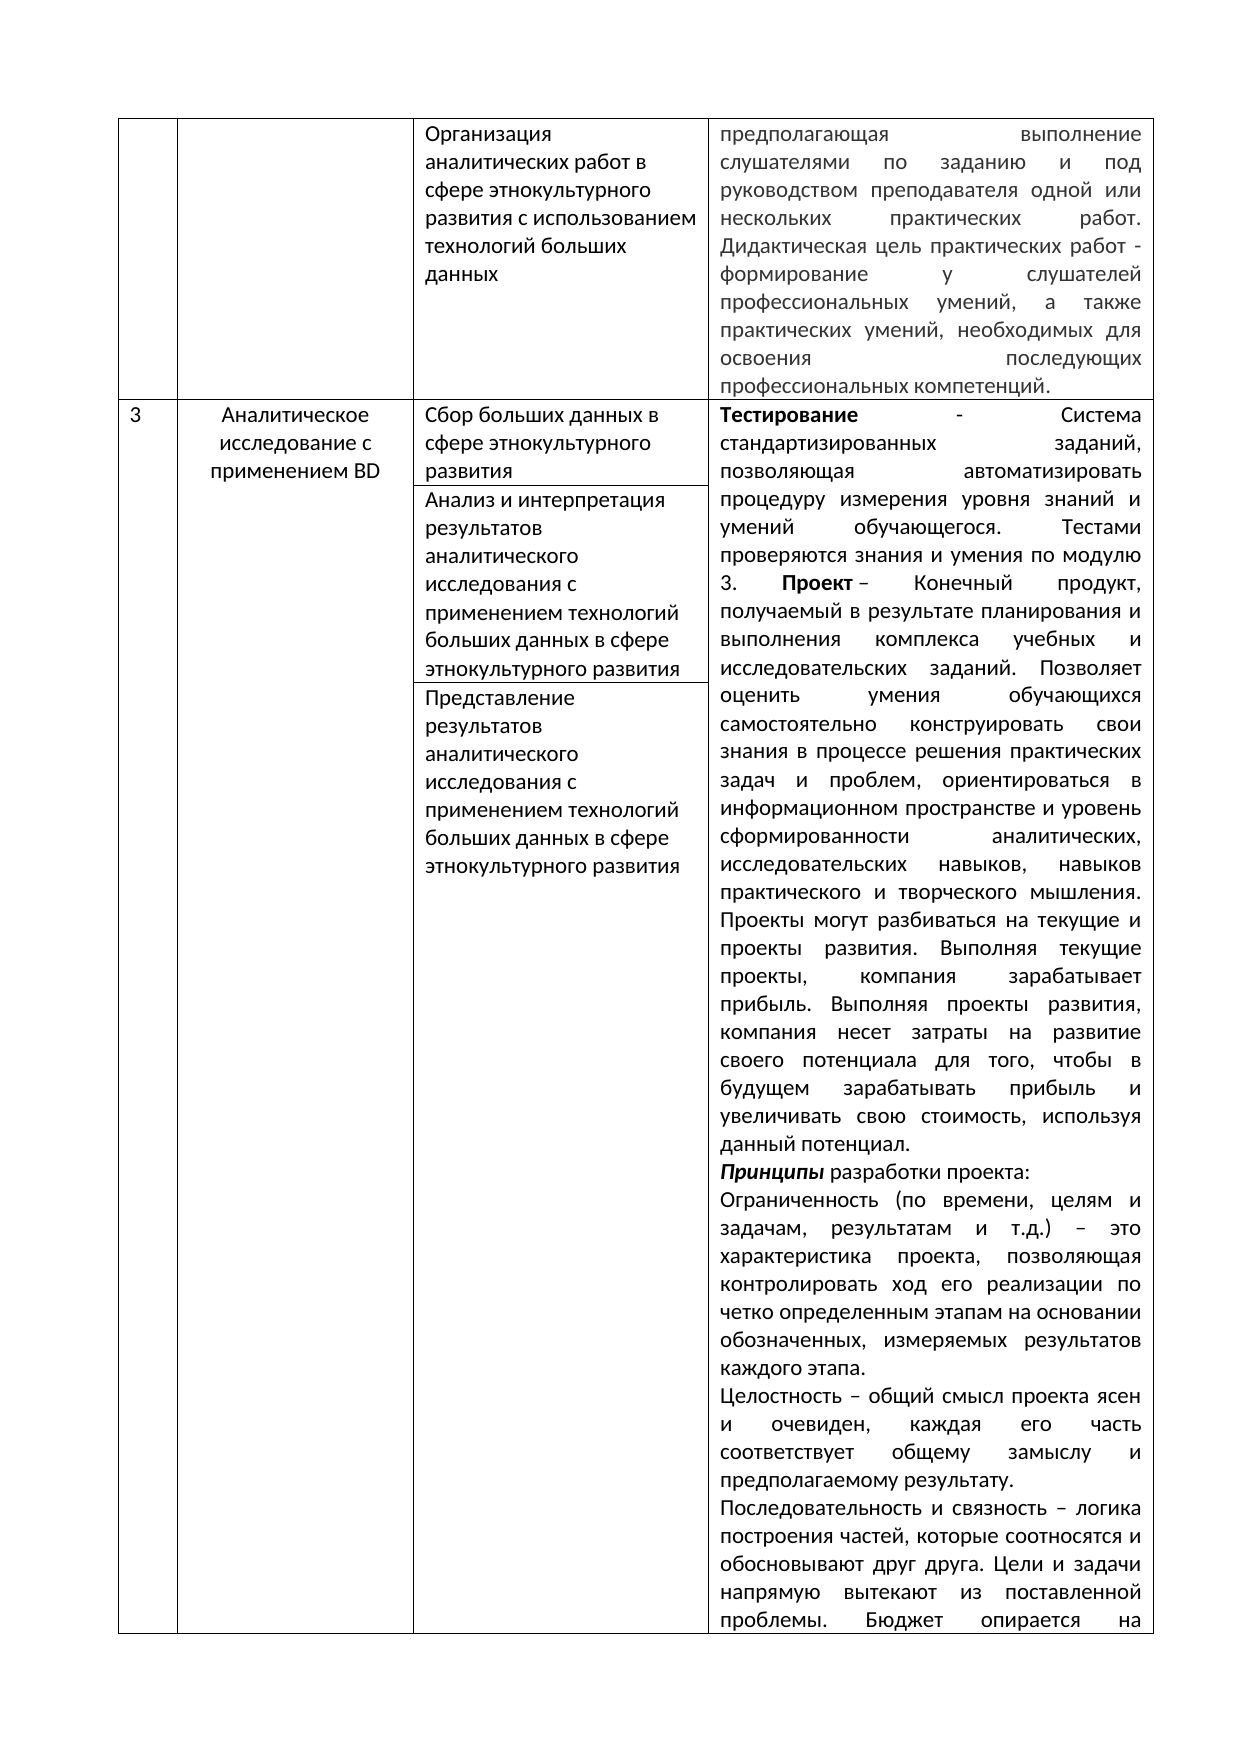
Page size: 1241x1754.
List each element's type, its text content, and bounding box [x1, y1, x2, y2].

table_cell Тестирование - Система стандартизированных заданий, позволяющая автоматизировать процедуру измерения уровня знаний и умений обучающегося. Тестами проверяются знания и умения по модулю 3. Проект – Конечный продукт, получаемый в результате планирования и выполнения комплекса учебных и исследовательских заданий. Позволяет оценить умения обучающихся самостоятельно конструировать свои знания в процессе решения практических задач и проблем, ориентироваться в информационном пространстве и уровень сформированности аналитических, исследовательских навыков, навыков практического и творческого мышления. Проекты могут разбиваться на текущие и проекты развития. Выполняя текущие проекты, компания зарабатывает прибыль. Выполняя проекты развития, компания несет затраты на развитие своего потенциала для того, чтобы в будущем зарабатывать прибыль и увеличивать свою стоимость, используя данный потенциал. Принципы разработки проекта: Ограниченность (по времени, целям и задачам, результатам и т.д.) – это характеристика проекта, позволяющая контролировать ход его реализации по четко определенным этапам на основании обозначенных, измеряемых результатов каждого этапа. Целостность – общий смысл проекта ясен и очевиден, каждая его часть соответствует общему замыслу и предполагаемому результату. Последовательность и связность – логика построения частей, которые соотносятся и обосновывают друг друга. Цели и задачи напрямую вытекают из поставленной проблемы. Бюджет опирается на описание ресурсов и сочетается с планом. Объективность и обоснованность – доказательность того, что идея проекта, подход к решению проблемы оказались не случайным образом, а являются следствием работы авторов по осмыслению ситуации и оценки возможностей воздействия на нее. Компетентность автора и персонала – адекватное выражение осведомленности авторов в проблематике, средствах и возможностях решения вопроса. Владение персонала технологиями, механизмами, формами и методами реализации проекта. Жизнеспособность – определение перспектив развития проекта в дальнейшем, возможности его реализации в других условиях, чем он может быть продолжен. Проектная разработка должна содержать следующие структурные компоненты: 1. Название проекта 2. Назначение проекта (Цели и задачи проекта) 3. Участники проекта 4. Описание проекта: стратегия и механизмы достижения поставленных целей 5. Рабочий план реализации проекта 6. Прогнозируемые (краткосрочные и долгосрочные) результаты реализации проекта 7. Оценка эффективности реализации проекта [709, 400, 1153, 1633]
table_cell Организация аналитических работ в сфере этнокультурного развития с использованием технологий больших данных [414, 119, 708, 399]
table_cell 3 [119, 400, 177, 1633]
table_cell Анализ и интерпретация результатов аналитического исследования с применением технологий больших данных в сфере этнокультурного развития [414, 486, 708, 682]
table_cell Аналитическое исследование c применением BD [178, 400, 413, 1633]
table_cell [414, 683, 708, 1633]
table_cell Сбор больших данных в сфере этнокультурного развития [414, 400, 708, 484]
